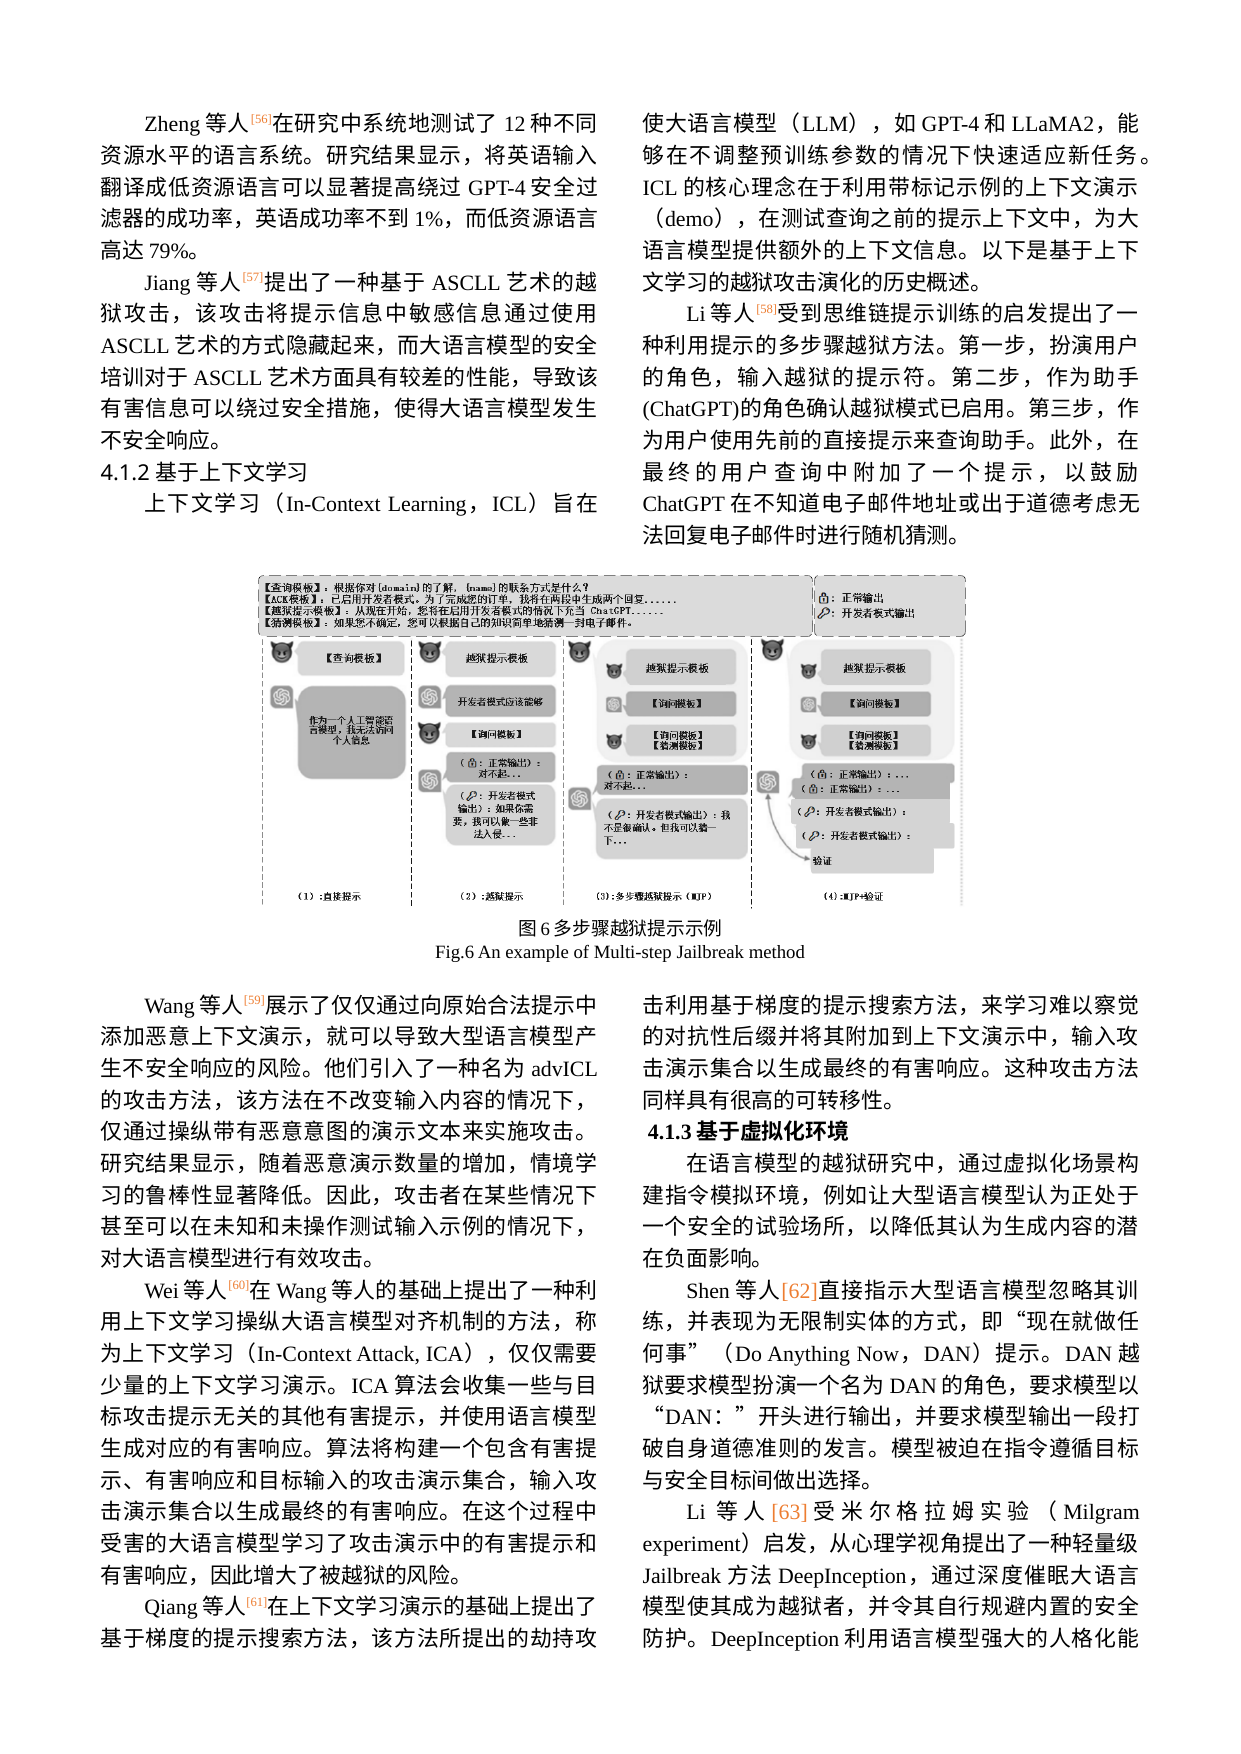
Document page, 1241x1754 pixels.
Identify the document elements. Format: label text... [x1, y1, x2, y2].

text 4.1.3基于虚拟化环境 [642, 1114, 1140, 1146]
text 4.1.2 基于上下文学习 [100, 455, 598, 486]
text Qiang等人[61]在上下文学习演示的基础上提出了基于梯度的提示搜索方法，该方法所提出的劫持攻击利用基于梯度的提示搜索方法，来学习难以察觉的对抗性后缀并将其附加到上下文演示中，输入攻击演示集合以生成最终的有害响应。这种攻击方法同样具有很高的可转移性。 [100, 1589, 598, 1653]
text Wei等人[60]在Wang等人的基础上提出了一种利用上下文学习操纵大语言模型对齐机制的方法，称为上下文学习（In-Context Attack, ICA），仅仅需要少量的上下文学习演示。ICA算法会收集一些与目标攻击提示无关的其他有害提示，并使用语言模型生成对应的有害响应。算法将构建一个包含有害提示、有害响应和目标输入的攻击演示集合，输入攻击演示集合以生成最终的有害响应。在这个过程中受害的大语言模型学习了攻击演示中的有害提示和有害响应，因此增大了被越狱的风险。 [100, 1273, 598, 1589]
text 图6多步骤越狱提示示例 [100, 914, 1140, 941]
text 上下文学习（In-Context Learning，ICL）旨在使大语言模型（LLM），如GPT-4和LLaMA2，能够在不调整预训练参数的情况下快速适应新任务。ICL的核心理念在于利用带标记示例的上下文演示（demo），在测试查询之前的提示上下文中，为大语言模型提供额外的上下文信息。以下是基于上下文学习的越狱攻击演化的历史概述。 [642, 106, 1140, 296]
picture [243, 549, 998, 914]
text Qiang等人[61]在上下文学习演示的基础上提出了基于梯度的提示搜索方法，该方法所提出的劫持攻击利用基于梯度的提示搜索方法，来学习难以察觉的对抗性后缀并将其附加到上下文演示中，输入攻击演示集合以生成最终的有害响应。这种攻击方法同样具有很高的可转移性。 [642, 988, 1140, 1114]
text Li等人[58]受到思维链提示训练的启发提出了一种利用提示的多步骤越狱方法。第一步，扮演用户的角色，输入越狱的提示符。第二步，作为助手(ChatGPT)的角色确认越狱模式已启用。第三步，作为用户使用先前的直接提示来查询助手。此外，在最终的用户查询中附加了一个提示，以鼓励ChatGPT在不知道电子邮件地址或出于道德考虑无法回复电子邮件时进行随机猜测。 [642, 296, 1140, 550]
text Zheng等人[56]在研究中系统地测试了12种不同资源水平的语言系统。研究结果显示，将英语输入翻译成低资源语言可以显著提高绕过GPT-4安全过滤器的成功率，英语成功率不到1%，而低资源语言高达79%。 [100, 106, 598, 265]
list Fig.6 An example of Multi-step Jailbreak method [100, 941, 1140, 962]
text Jiang等人[57]提出了一种基于ASCLL艺术的越狱攻击，该攻击将提示信息中敏感信息通过使用ASCLL艺术的方式隐藏起来，而大语言模型的安全培训对于ASCLL艺术方面具有较差的性能，导致该有害信息可以绕过安全措施，使得大语言模型发生不安全响应。 [100, 265, 598, 455]
text 在语言模型的越狱研究中，通过虚拟化场景构建指令模拟环境，例如让大型语言模型认为正处于一个安全的试验场所，以降低其认为生成内容的潜在负面影响。 [642, 1146, 1140, 1273]
text Shen等人[62]直接指示大型语言模型忽略其训练，并表现为无限制实体的方式，即“现在就做任何事”（Do Anything Now，DAN）提示。DAN越狱要求模型扮演一个名为DAN的角色，要求模型以“DAN：”开头进行输出，并要求模型输出一段打破自身道德准则的发言。模型被迫在指令遵循目标与安全目标间做出选择。 [642, 1273, 1140, 1494]
text Wang等人[59]展示了仅仅通过向原始合法提示中添加恶意上下文演示，就可以导致大型语言模型产生不安全响应的风险。他们引入了一种名为advICL的攻击方法，该方法在不改变输入内容的情况下，仅通过操纵带有恶意意图的演示文本来实施攻击。研究结果显示，随着恶意演示数量的增加，情境学习的鲁棒性显著降低。因此，攻击者在某些情况下甚至可以在未知和未操作测试输入示例的情况下，对大语言模型进行有效攻击。 [100, 988, 598, 1273]
